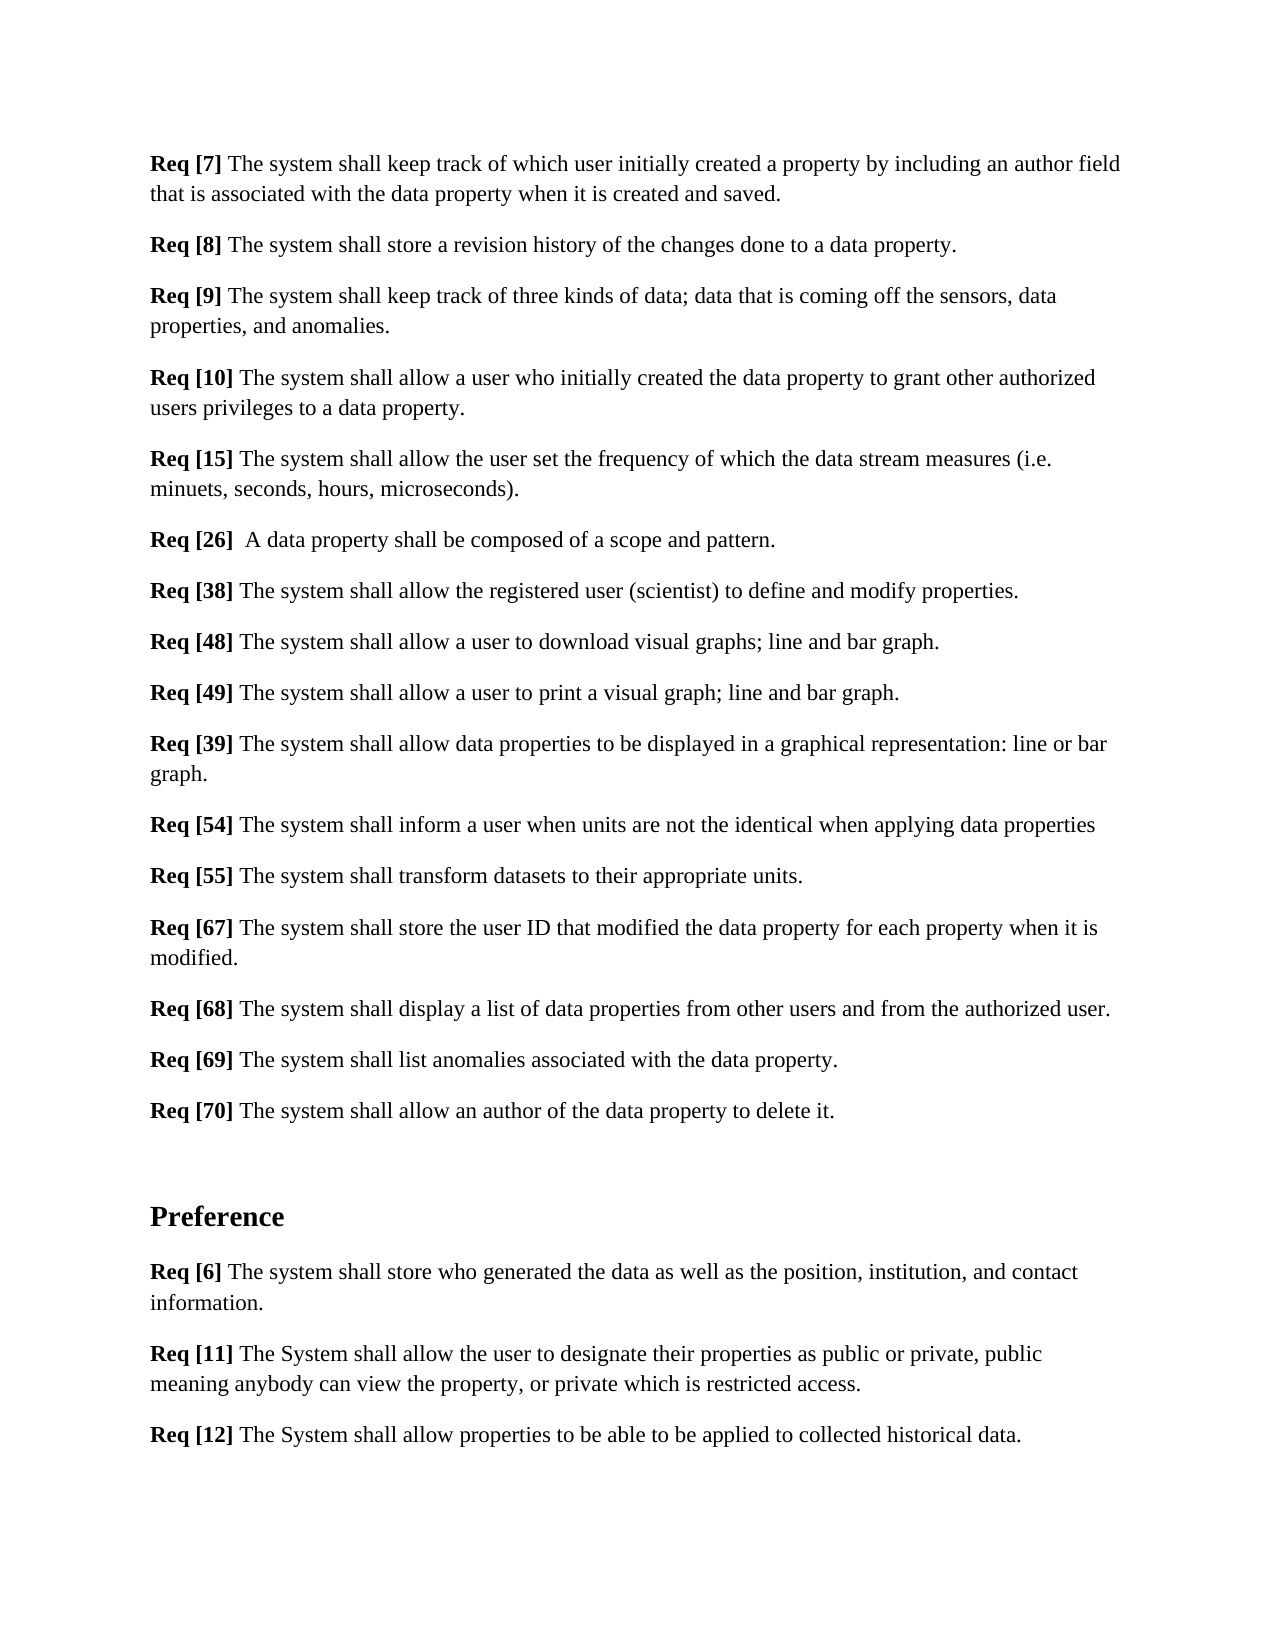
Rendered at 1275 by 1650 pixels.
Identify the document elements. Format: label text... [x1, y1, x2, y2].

text Req [12] The System shall allow properties to be able to be applied to collected historical data. [150, 1421, 1125, 1447]
text Req [26] A data property shall be composed of a scope and pattern. [150, 526, 1125, 552]
text Req [48] The system shall allow a user to download visual graphs; line and bar graph. [150, 628, 1125, 654]
text Req [54] The system shall inform a user when units are not the identical when applying data properties [150, 811, 1125, 838]
text Req [39] The system shall allow data properties to be displayed in a graphical representation: line or bar graph. [150, 730, 1125, 787]
text Req [7] The system shall keep track of which user initially created a property by including an author field that is associated with the data property when it is created and saved. [150, 150, 1125, 207]
text Req [11] The System shall allow the user to designate their properties as public or private, public meaning anybody can view the property, or private which is restricted access. [150, 1339, 1125, 1396]
text Req [69] The system shall list anomalies associated with the data property. [150, 1046, 1125, 1072]
text Req [9] The system shall keep track of three kinds of data; data that is coming off the sensors, data properties, and anomalies. [150, 282, 1125, 339]
text Preference [150, 1199, 1125, 1232]
text Req [67] The system shall store the user ID that modified the data property for each property when it is modified. [150, 913, 1125, 970]
text Req [49] The system shall allow a user to print a visual graph; line and bar graph. [150, 679, 1125, 706]
text Req [10] The system shall allow a user who initially created the data property to grant other authorized users privileges to a data property. [150, 363, 1125, 420]
text Req [15] The system shall allow the user set the frequency of which the data stream measures (i.e. minuets, seconds, hours, microseconds). [150, 445, 1125, 501]
text Req [55] The system shall transform datasets to their appropriate units. [150, 862, 1125, 889]
text Req [38] The system shall allow the registered user (scientist) to define and modify properties. [150, 577, 1125, 603]
text Req [70] The system shall allow an author of the data property to delete it. [150, 1097, 1125, 1123]
text Req [8] The system shall store a revision history of the changes done to a data property. [150, 231, 1125, 258]
text Req [68] The system shall display a list of data properties from other users and from the authorized user. [150, 995, 1125, 1021]
text Req [6] The system shall store who generated the data as well as the position, institution, and contact information. [150, 1258, 1125, 1315]
